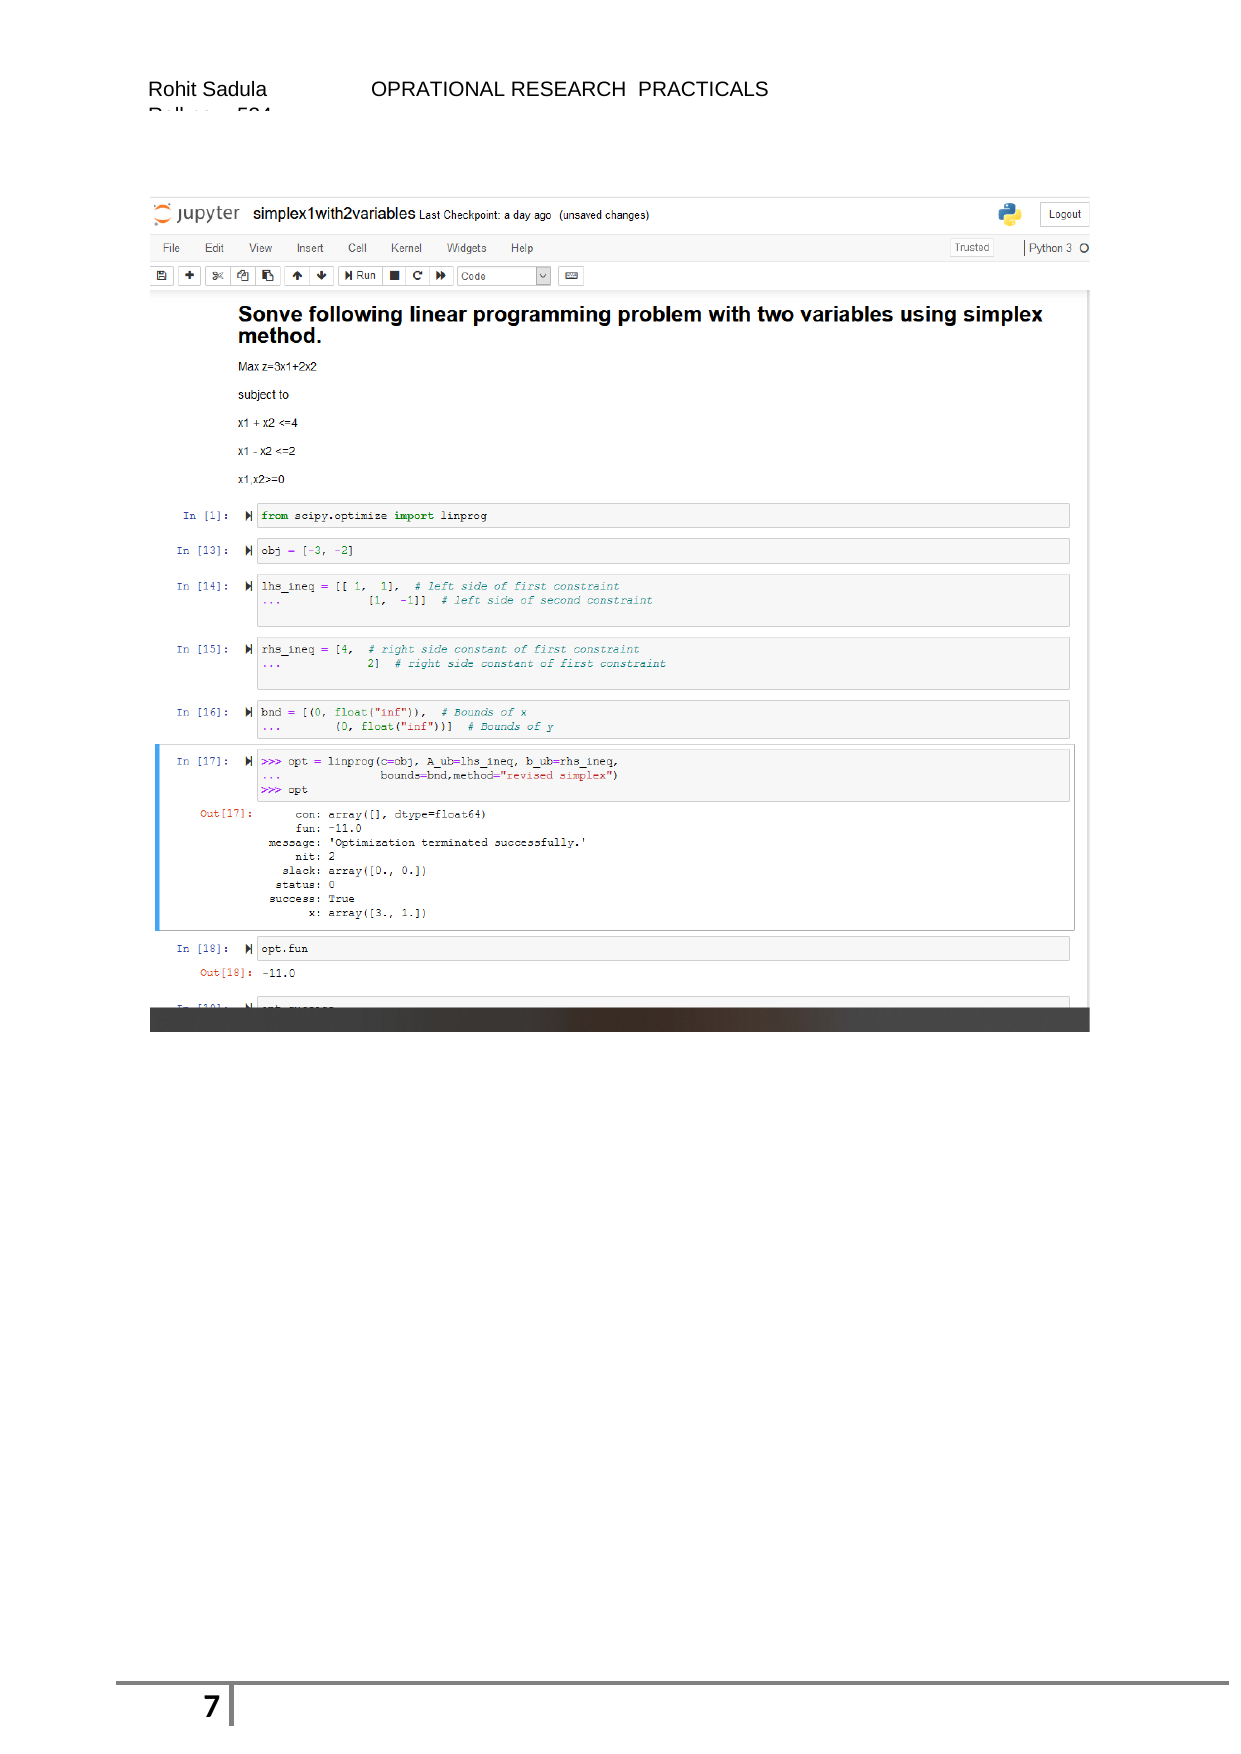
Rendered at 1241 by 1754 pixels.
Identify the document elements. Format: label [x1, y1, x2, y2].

picture [150, 196, 1090, 1032]
